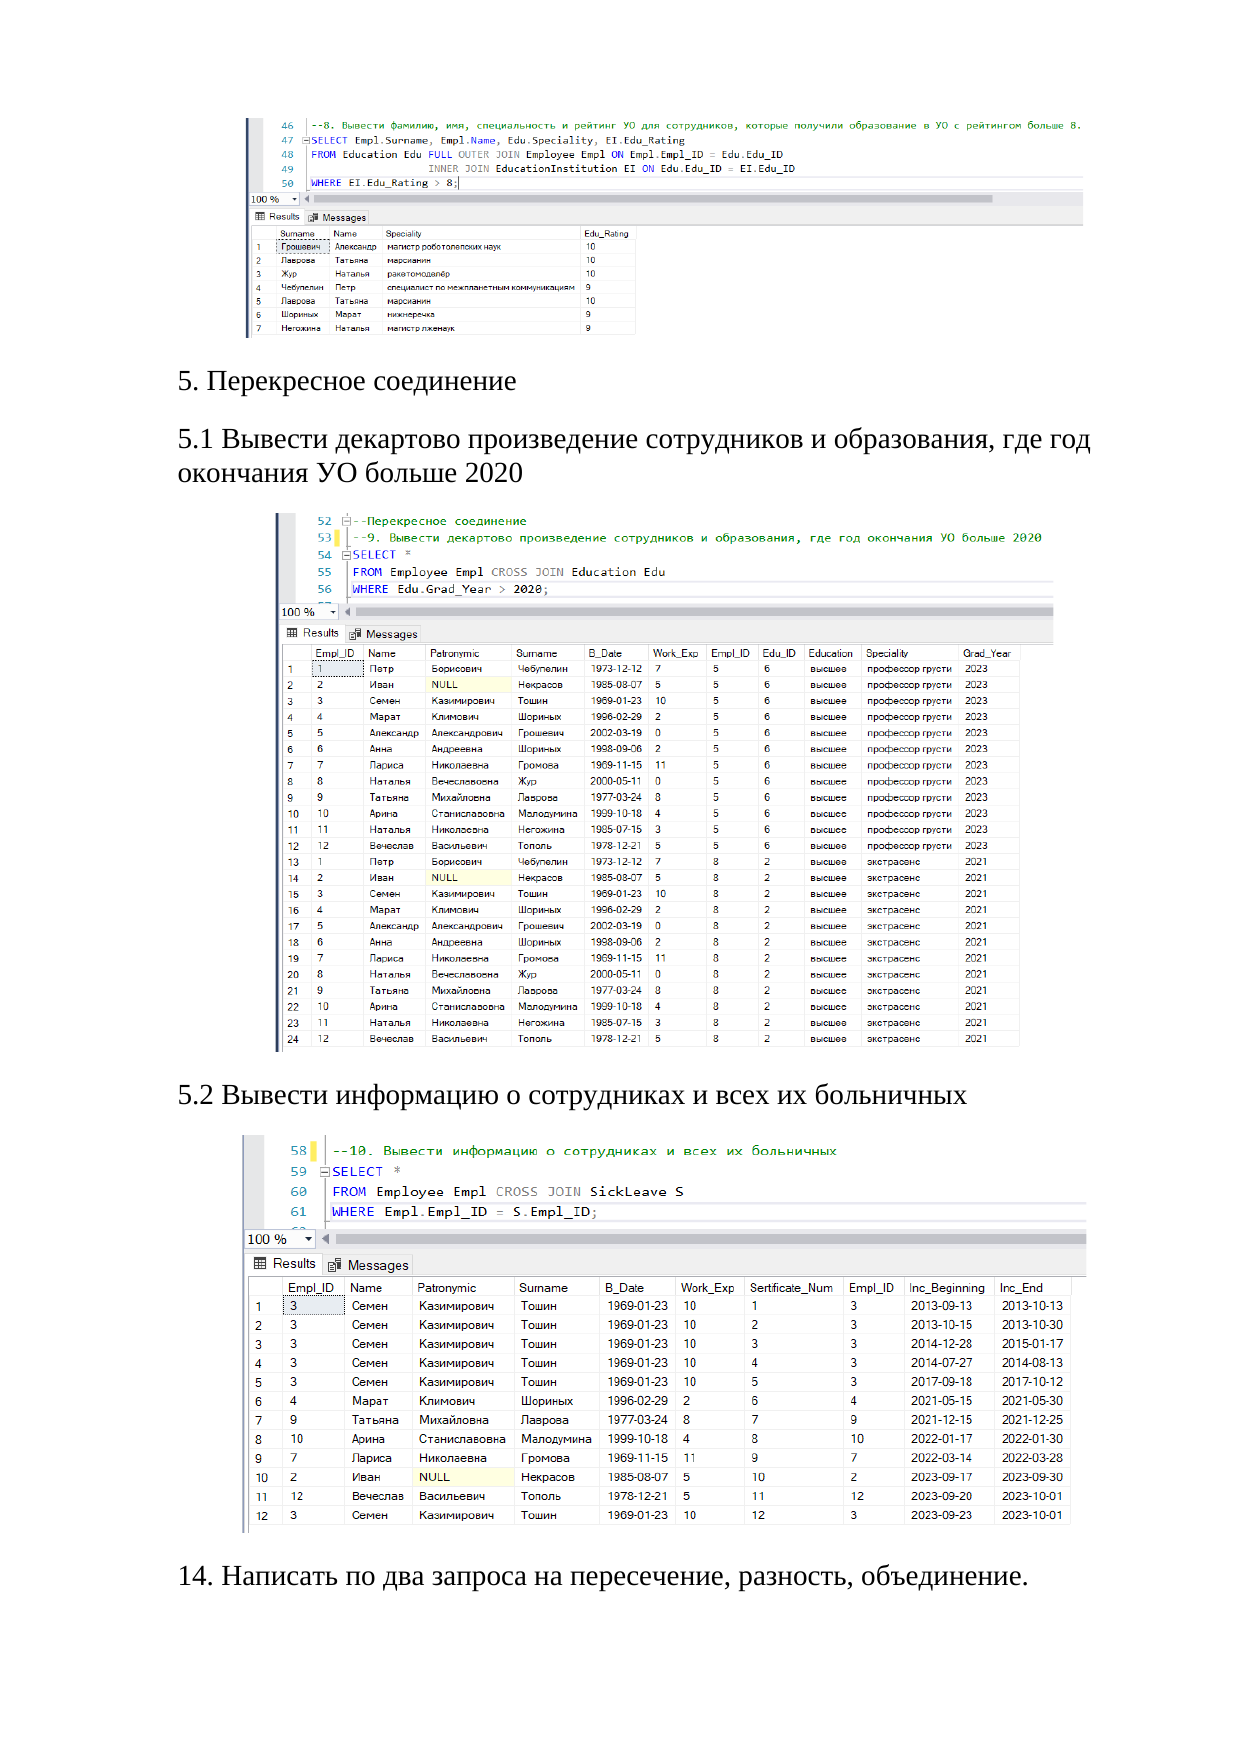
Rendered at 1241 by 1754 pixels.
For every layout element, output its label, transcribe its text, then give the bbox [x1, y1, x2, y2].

text 5. Перекресное соединение [177, 363, 1152, 396]
picture [275, 513, 1054, 1052]
picture [242, 1135, 1087, 1533]
text 14. Написать по два запроса на пересечение, разность, объединение. [177, 1558, 1152, 1591]
picture [245, 118, 1084, 338]
text 5.1 Вывести декартово произведение сотрудников и образования, где год окончания УО больше 2020 [177, 421, 1152, 488]
text 5.2 Вывести информацию о сотрудниках и всех их больничных [177, 1077, 1152, 1111]
